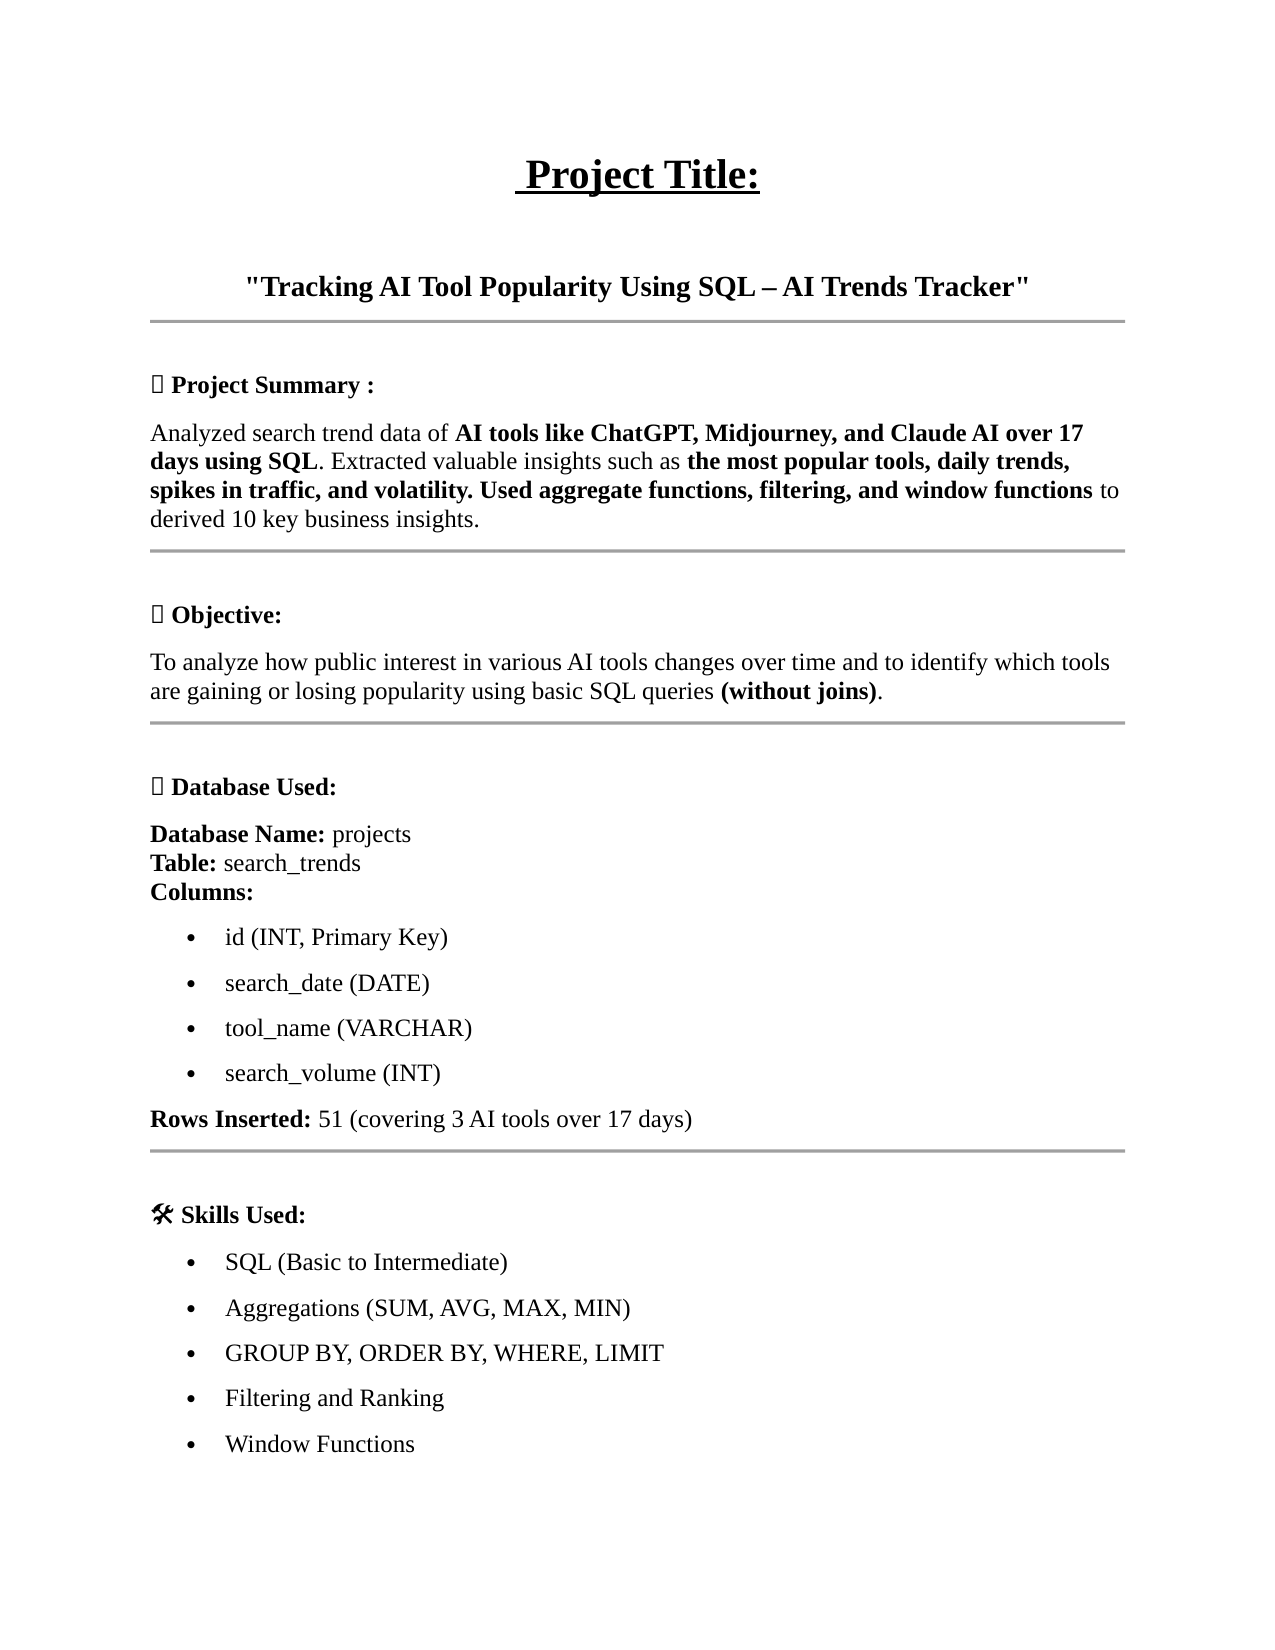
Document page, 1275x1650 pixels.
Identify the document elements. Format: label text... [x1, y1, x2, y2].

list Filtering and Ranking [187, 1383, 1125, 1412]
list tool_name (VARCHAR) [187, 1013, 1125, 1042]
list id (INT, Primary Key) [187, 922, 1125, 951]
text 🧠 Objective: [150, 597, 1125, 631]
text 🛠️ Skills Used: [150, 1197, 1125, 1231]
text Analyzed search trend data of AI tools like ChatGPT, Midjourney, and Claude AI over 17 days using SQL. Extracted valuable insights such as the most popular tools, daily trends, spikes in traffic, and volatility. Used aggregate functions, filtering, and window functions to derived 10 key business insights. [150, 418, 1125, 533]
list SQL (Basic to Intermediate) [187, 1247, 1125, 1276]
list Window Functions [187, 1429, 1125, 1458]
text Database Name: projects Table: search_trends Columns: [150, 819, 1125, 906]
text Rows Inserted: 51 (covering 3 AI tools over 17 days) [150, 1104, 1125, 1133]
text 📌 Project Summary : [150, 367, 1125, 401]
text "Tracking AI Tool Popularity Using SQL – AI Trends Tracker" [150, 269, 1125, 303]
list search_date (DATE) [187, 968, 1125, 996]
list GROUP BY, ORDER BY, WHERE, LIMIT [187, 1338, 1125, 1367]
list search_volume (INT) [187, 1058, 1125, 1087]
text Project Title: [150, 150, 1125, 198]
list Aggregations (SUM, AVG, MAX, MIN) [187, 1293, 1125, 1321]
text 📂 Database Used: [150, 769, 1125, 803]
text To analyze how public interest in various AI tools changes over time and to identify which tools are gaining or losing popularity using basic SQL queries (without joins). [150, 647, 1125, 705]
